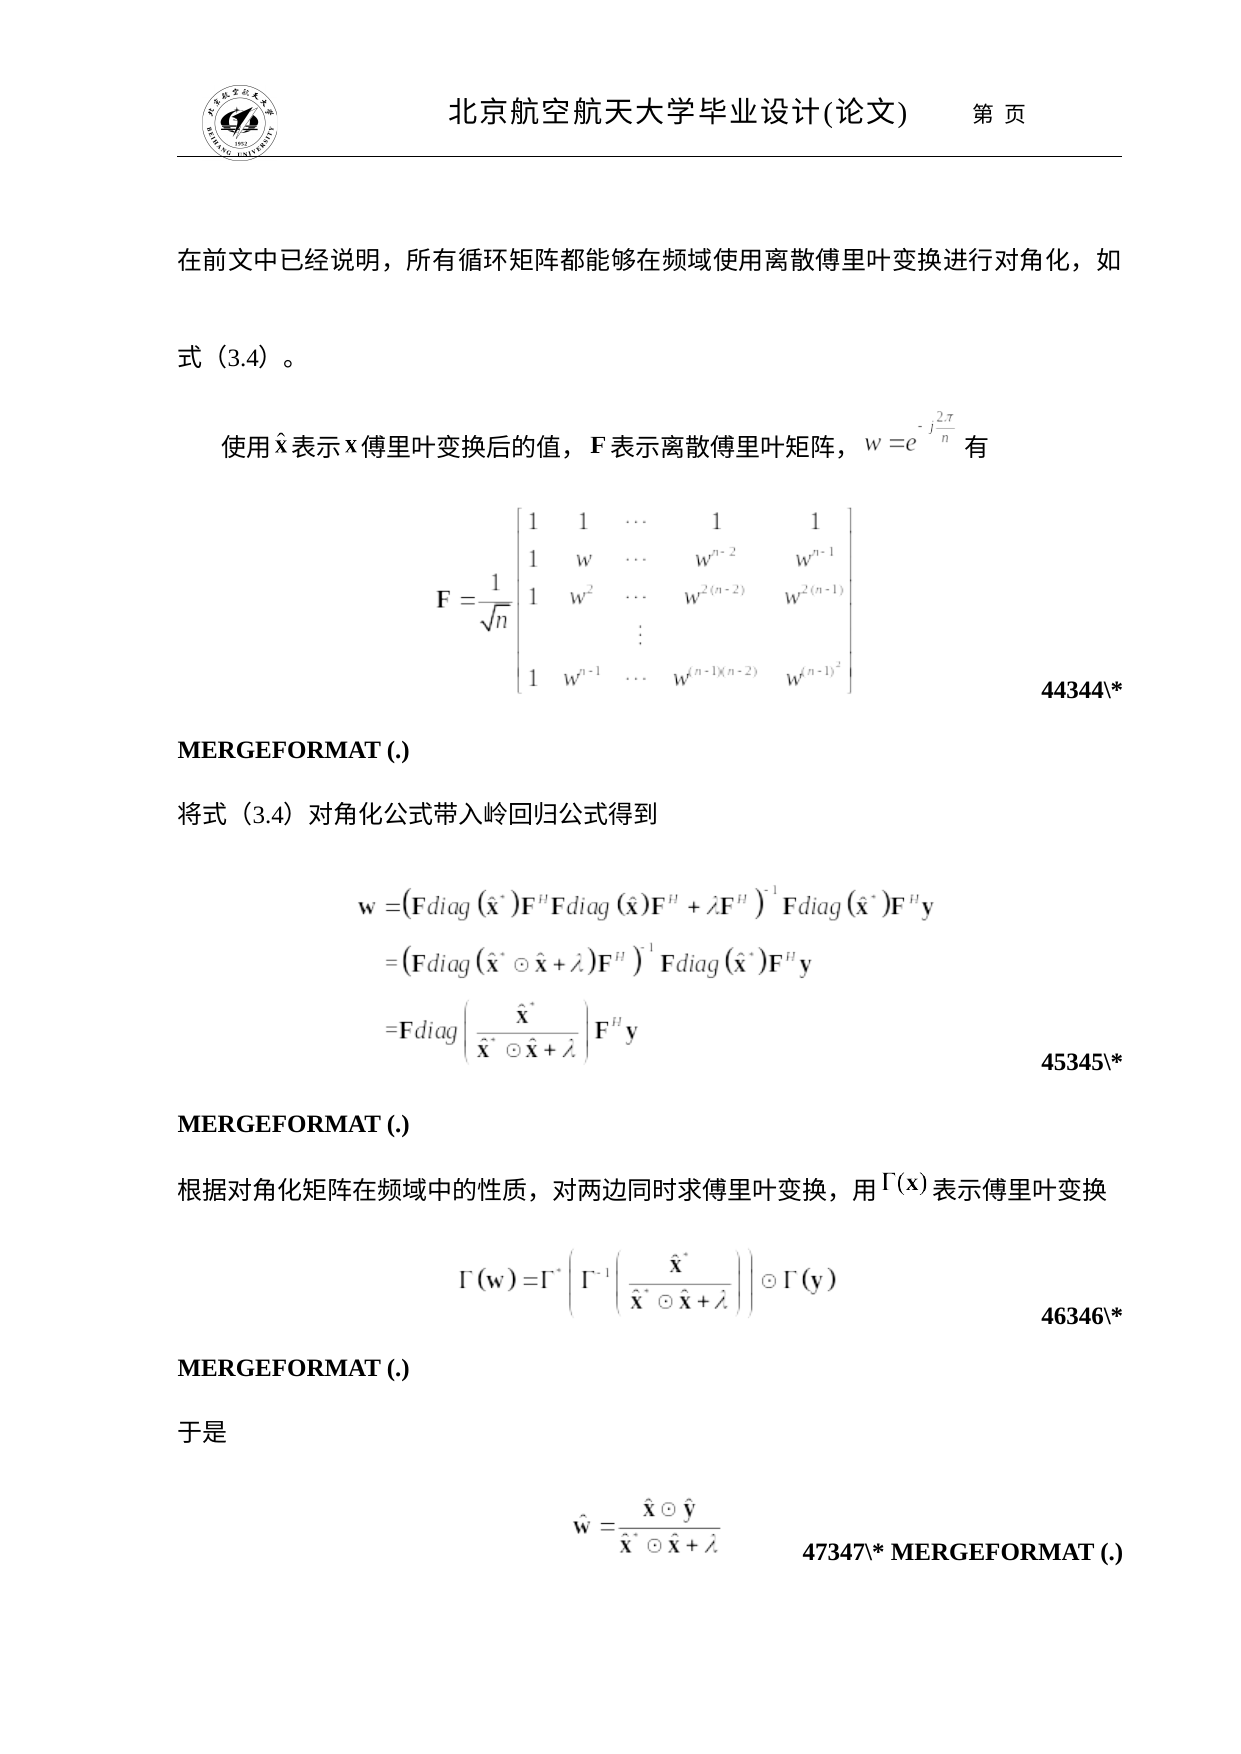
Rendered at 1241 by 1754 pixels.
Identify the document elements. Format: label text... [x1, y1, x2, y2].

picture [202, 157, 278, 161]
text 根据对角化矩阵在频域中的性质，对两边同时求傅里叶变换，用表示傅里叶变换 [177, 1154, 1122, 1219]
picture [202, 85, 278, 156]
text 使用表示傅里叶变换后的值，表示离散傅里叶矩阵， 有 [177, 407, 1122, 472]
text 将式（3.4）对角化公式带入岭回归公式得到 [177, 780, 1122, 845]
text 于是 [177, 1398, 1122, 1463]
text 文章中的核心观点在于如何利用循环矩阵的频域对角化特性降低求逆的运算复杂度。在前文中已经说明，所有循环矩阵都能够在频域使用离散傅里叶变换进行对角化，如式（3.4）。 [177, 226, 1122, 388]
